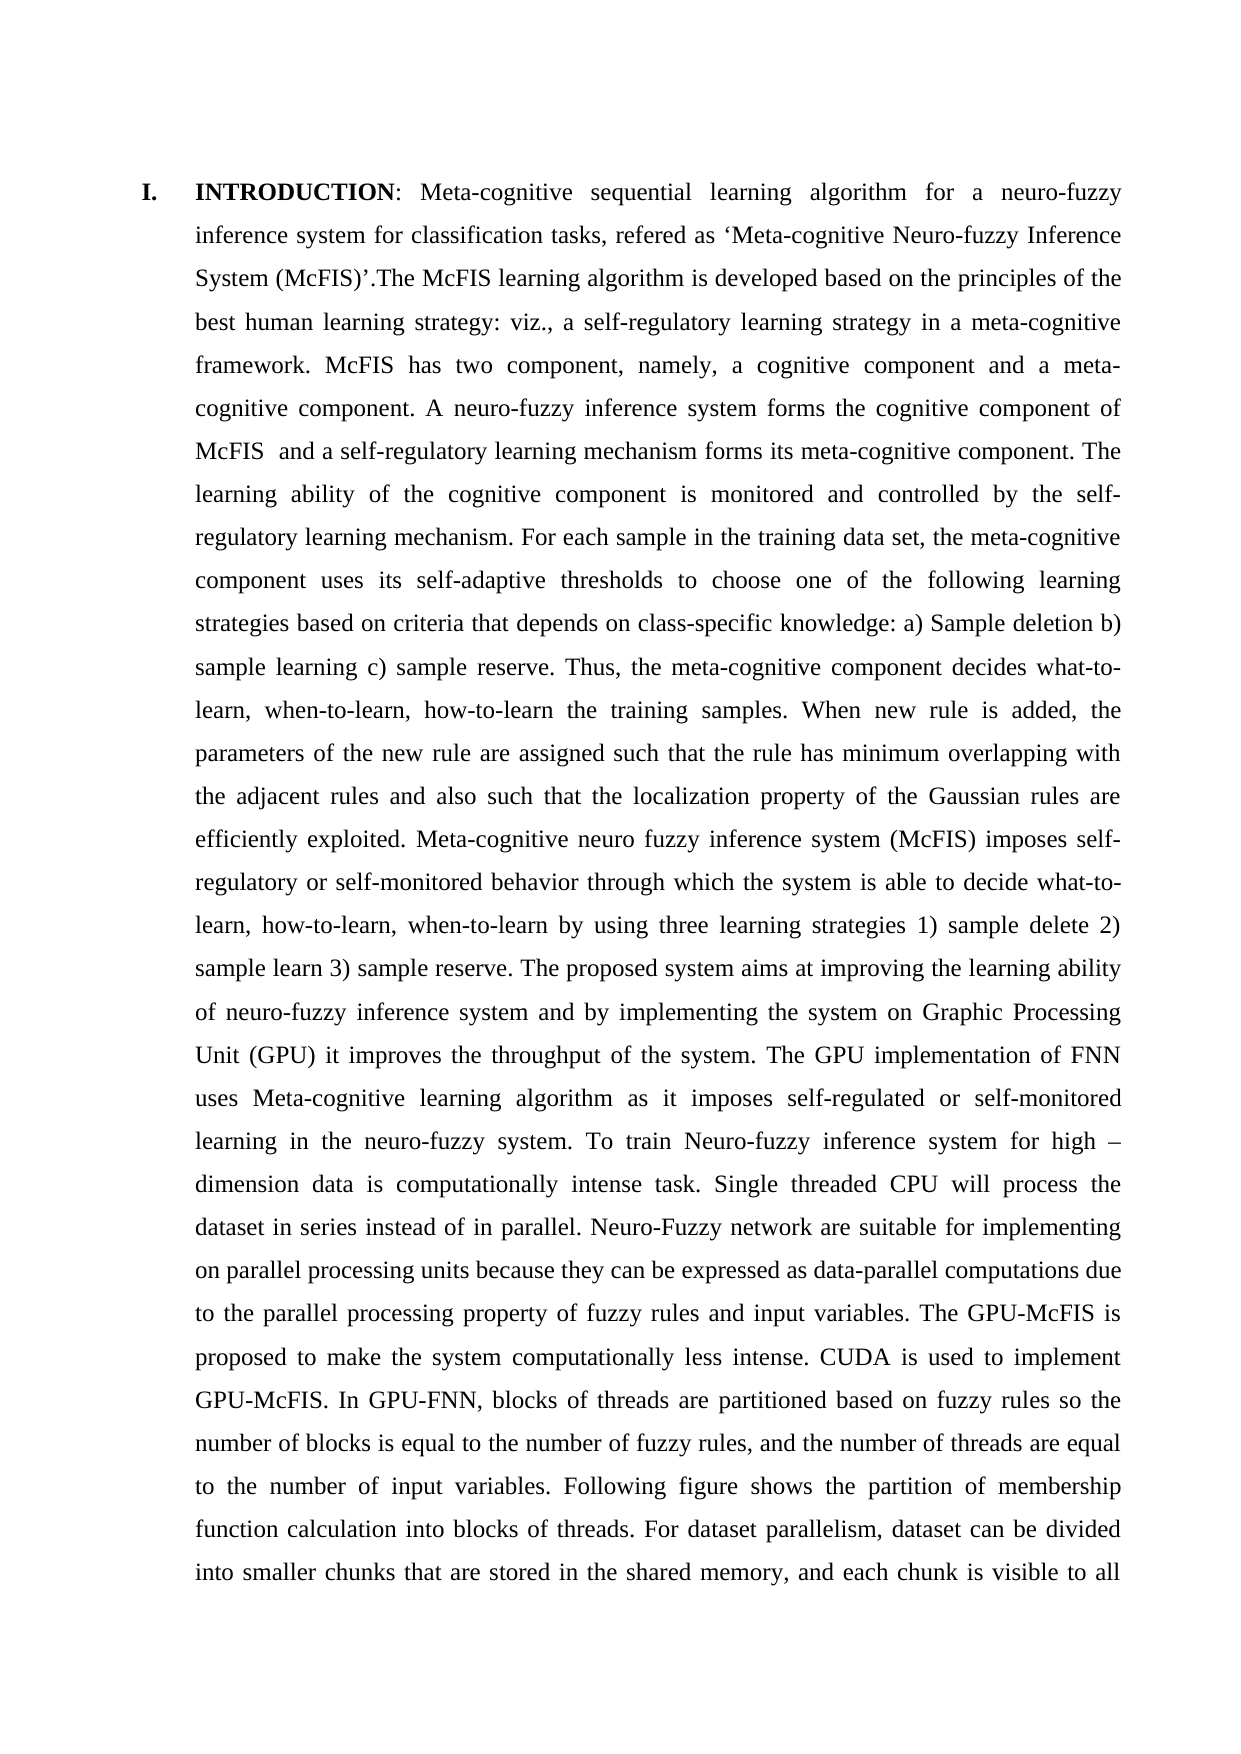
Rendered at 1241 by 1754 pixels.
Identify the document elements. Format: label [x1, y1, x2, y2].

list [157, 177, 1122, 1586]
